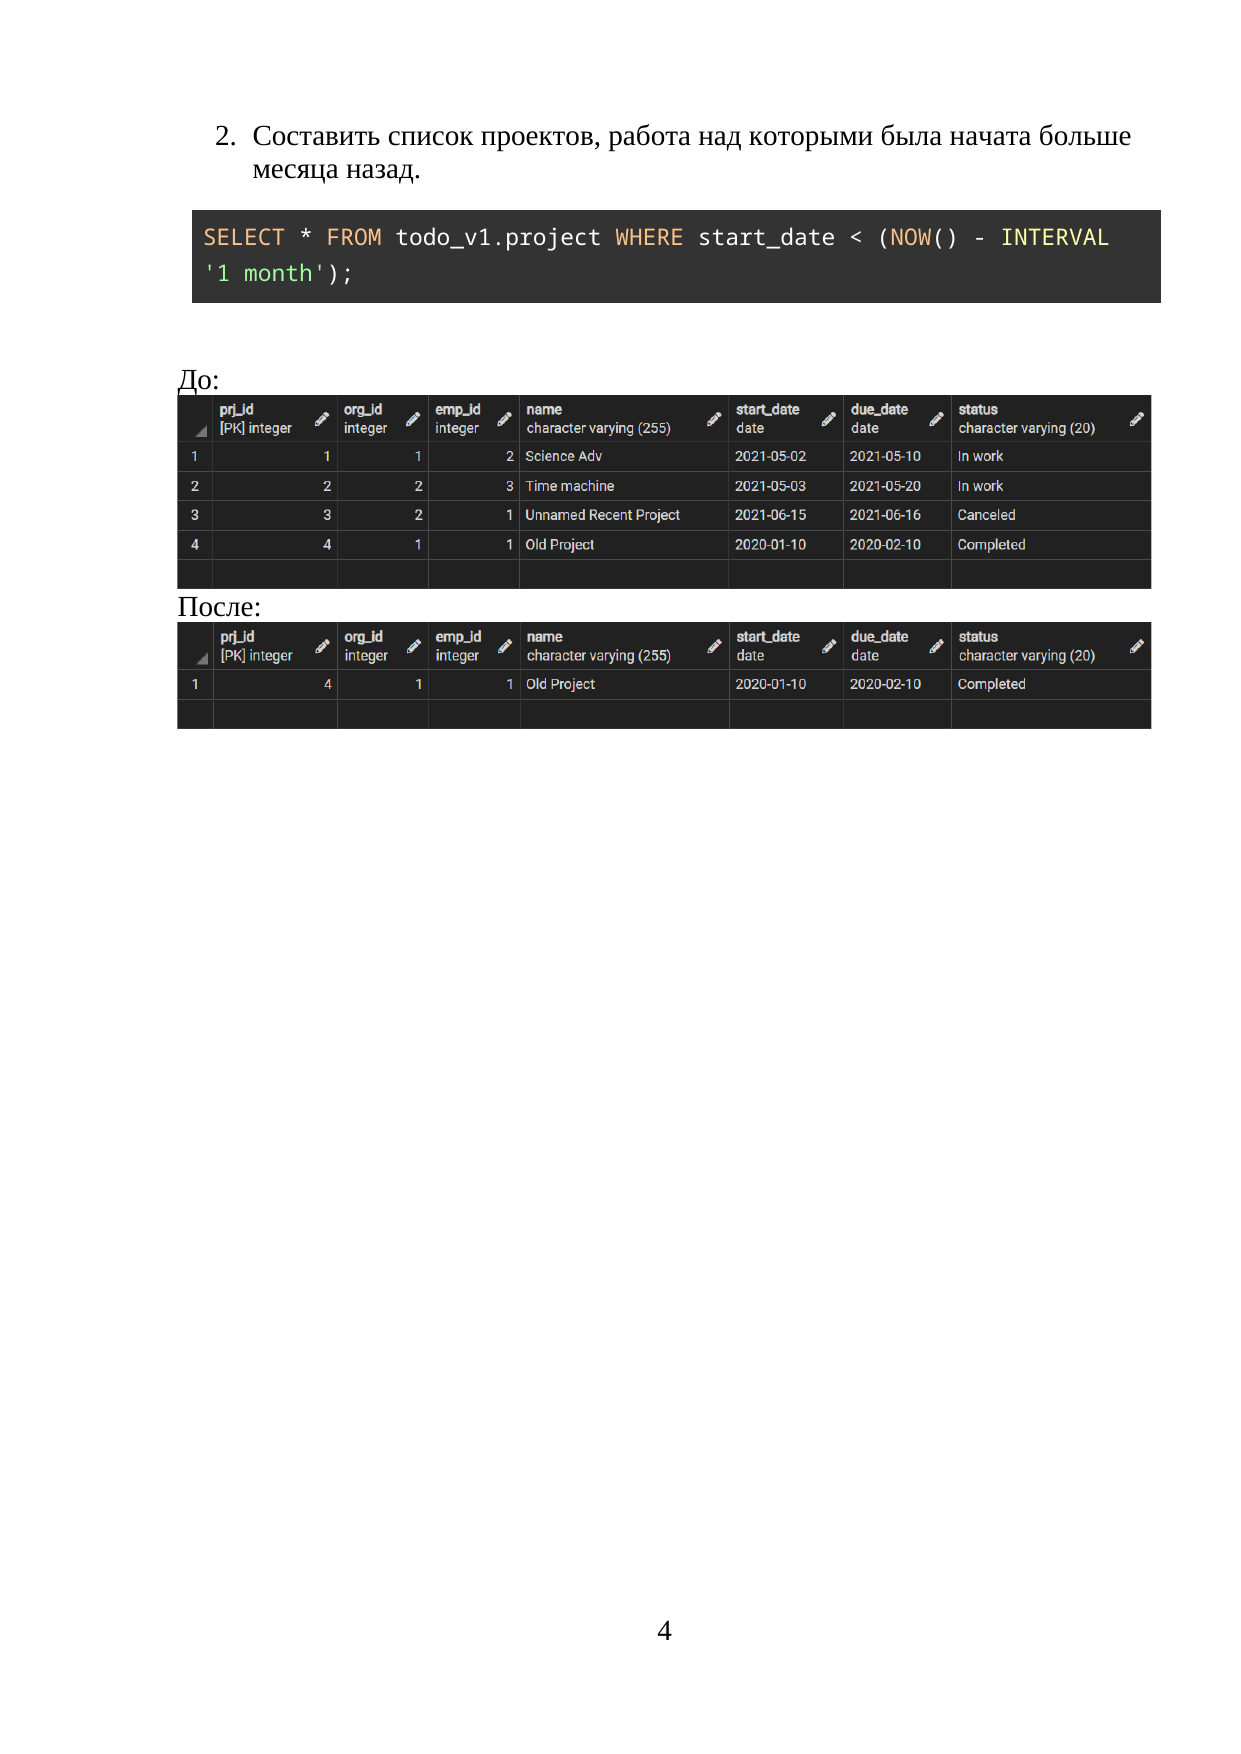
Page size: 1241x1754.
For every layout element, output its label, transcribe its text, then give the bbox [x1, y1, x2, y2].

picture [177, 395, 1152, 589]
list Составить список проектов, работа над которыми была начата больше месяца назад. [215, 118, 1152, 185]
table_header SELECT * FROM todo_v1.project WHERE start_date < (NOW() - INTERVAL '1 month'); [192, 210, 1161, 303]
text До: После: [177, 362, 1152, 395]
text До: После: [177, 589, 1152, 622]
picture [177, 622, 1152, 729]
